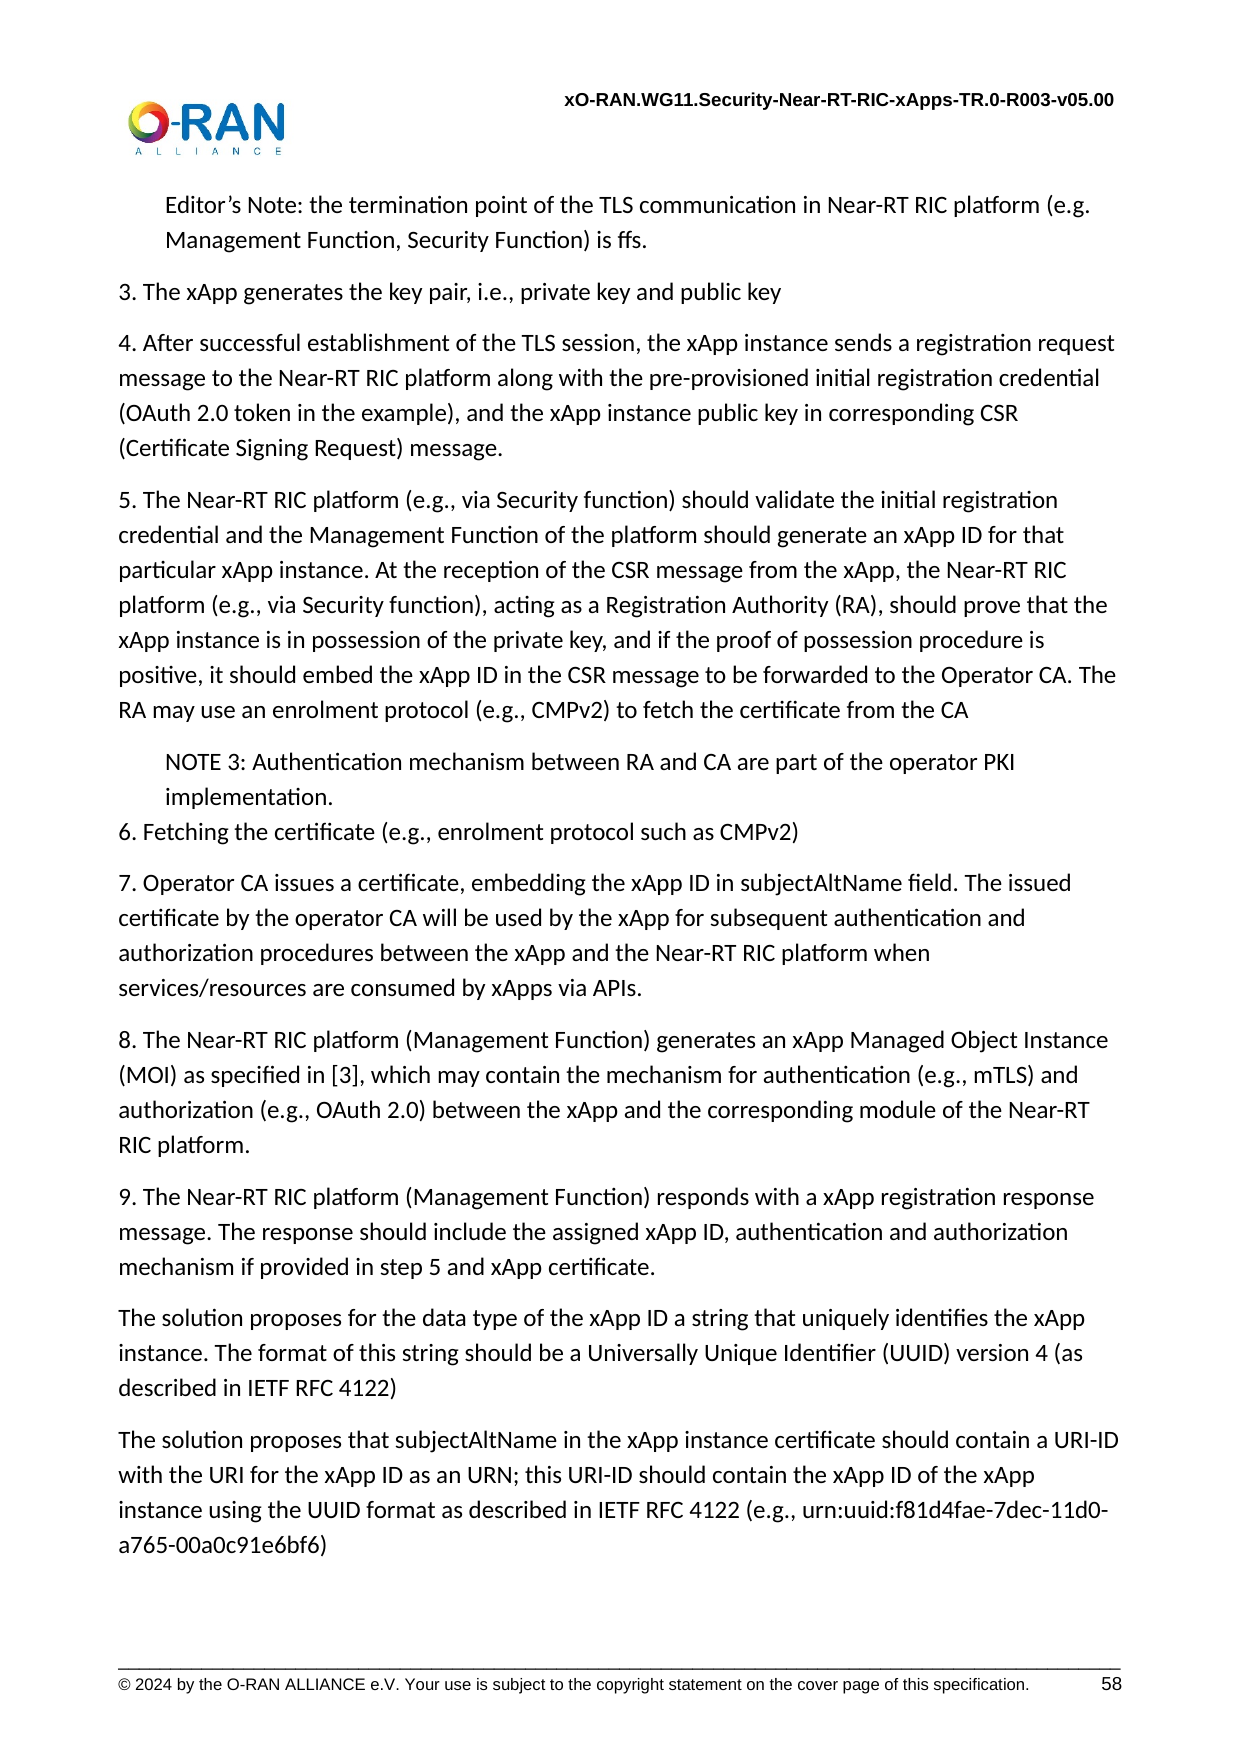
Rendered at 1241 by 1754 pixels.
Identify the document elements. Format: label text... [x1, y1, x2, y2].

text 8. The Near-RT RIC platform (Management Function) generates an xApp Managed Object Instance (MOI) as specified in [3], which may contain the mechanism for authentication (e.g., mTLS) and authorization (e.g., OAuth 2.0) between the xApp and the corresponding module of the Near-RT RIC platform. [118, 1024, 1122, 1160]
text 5. The Near-RT RIC platform (e.g., via Security function) should validate the initial registration credential and the Management Function of the platform should generate an xApp ID for that particular xApp instance. At the reception of the CSR message from the xApp, the Near-RT RIC platform (e.g., via Security function), acting as a Registration Authority (RA), should prove that the xApp instance is in possession of the private key, and if the proof of possession procedure is positive, it should embed the xApp ID in the CSR message to be forwarded to the Operator CA. The RA may use an enrolment protocol (e.g., CMPv2) to fetch the certificate from the CA [118, 484, 1122, 725]
text Editor’s Note: the termination point of the TLS communication in Near-RT RIC platform (e.g. Management Function, Security Function) is ffs. [165, 189, 1122, 255]
text The solution proposes for the data type of the xApp ID a string that uniquely identifies the xApp instance. The format of this string should be a Universally Unique Identifier (UUID) version 4 (as described in IETF RFC 4122) [118, 1302, 1122, 1403]
text 3. The xApp generates the key pair, i.e., private key and public key [118, 276, 1122, 306]
text 6. Fetching the certificate (e.g., enrolment protocol such as CMPv2) [118, 816, 1122, 846]
text 7. Operator CA issues a certificate, embedding the xApp ID in subjectAltName field. The issued certificate by the operator CA will be used by the xApp for subsequent authentication and authorization procedures between the xApp and the Near-RT RIC platform when services/resources are consumed by xApps via APIs. [118, 867, 1122, 1003]
picture [118, 88, 298, 166]
text 4. After successful establishment of the TLS session, the xApp instance sends a registration request message to the Near-RT RIC platform along with the pre-provisioned initial registration credential (OAuth 2.0 token in the example), and the xApp instance public key in corresponding CSR (Certificate Signing Request) message. [118, 327, 1122, 463]
list NOTE 3: Authentication mechanism between RA and CA are part of the operator PKI implementation. [165, 746, 1122, 811]
text 9. The Near-RT RIC platform (Management Function) responds with a xApp registration response message. The response should include the assigned xApp ID, authentication and authorization mechanism if provided in step 5 and xApp certificate. [118, 1181, 1122, 1281]
text The solution proposes that subjectAltName in the xApp instance certificate should contain a URI-ID with the URI for the xApp ID as an URN; this URI-ID should contain the xApp ID of the xApp instance using the UUID format as described in IETF RFC 4122 (e.g., urn:uuid:f81d4fae-7dec-11d0-a765-00a0c91e6bf6) [118, 1424, 1122, 1560]
